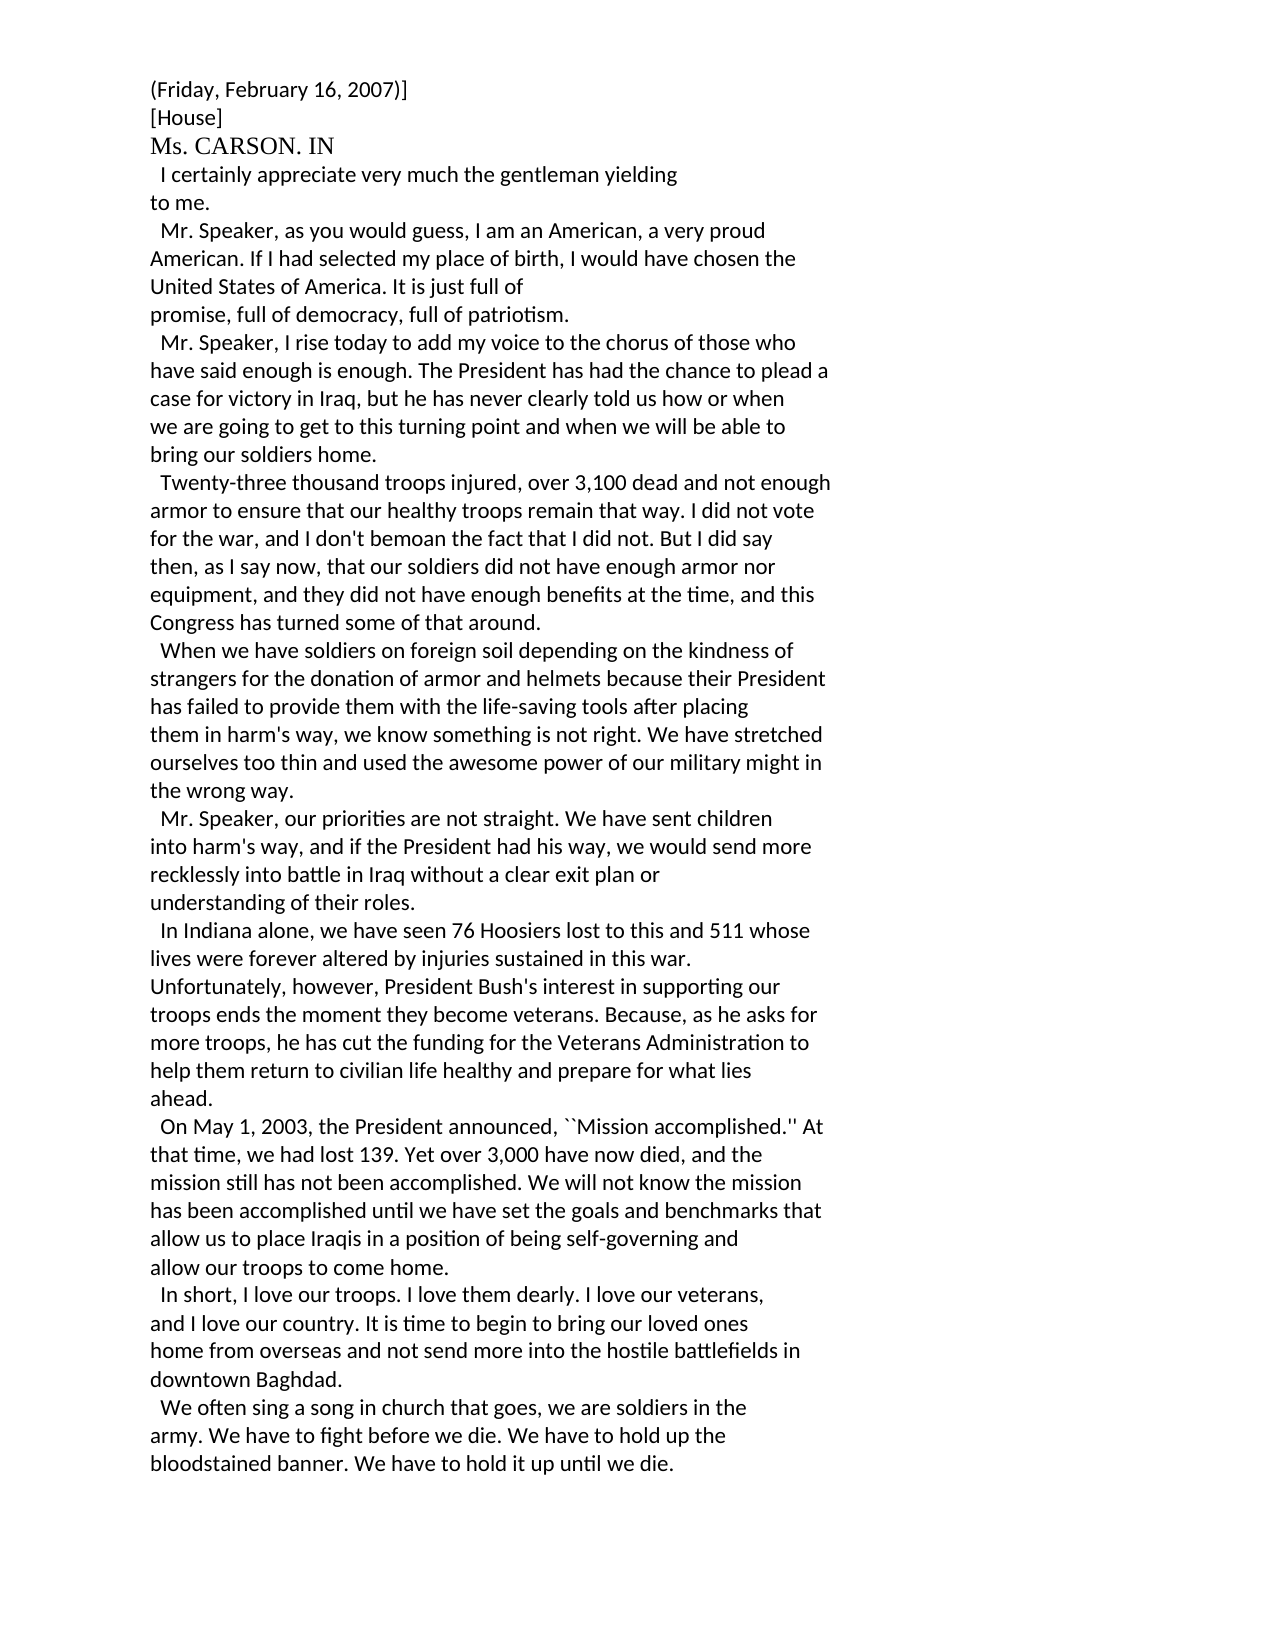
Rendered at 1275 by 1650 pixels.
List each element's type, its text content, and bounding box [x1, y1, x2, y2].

text for the war, and I don't bemoan the fact that I did not. But I did say [150, 524, 1125, 552]
text strangers for the donation of armor and helmets because their President [150, 664, 1125, 692]
text has been accomplished until we have set the goals and benchmarks that [150, 1197, 1125, 1224]
text Mr. Speaker, our priorities are not straight. We have sent children [150, 804, 1125, 832]
text recklessly into battle in Iraq without a clear exit plan or [150, 860, 1125, 888]
text home from overseas and not send more into the hostile battlefields in [150, 1337, 1125, 1365]
text then, as I say now, that our soldiers did not have enough armor nor [150, 552, 1125, 580]
text When we have soldiers on foreign soil depending on the kindness of [150, 636, 1125, 664]
text United States of America. It is just full of [150, 272, 1125, 300]
text them in harm's way, we know something is not right. We have stretched [150, 720, 1125, 748]
text On May 1, 2003, the President announced, ``Mission accomplished.'' At [150, 1112, 1125, 1141]
text army. We have to fight before we die. We have to hold up the [150, 1421, 1125, 1449]
text In Indiana alone, we have seen 76 Hoosiers lost to this and 511 whose [150, 916, 1125, 944]
text equipment, and they did not have enough benefits at the time, and this [150, 580, 1125, 608]
text ourselves too thin and used the awesome power of our military might in [150, 748, 1125, 776]
text bloodstained banner. We have to hold it up until we die. [150, 1449, 1125, 1477]
text In short, I love our troops. I love them dearly. I love our veterans, [150, 1281, 1125, 1309]
text Unfortunately, however, President Bush's interest in supporting our [150, 972, 1125, 1000]
text Twenty-three thousand troops injured, over 3,100 dead and not enough [150, 468, 1125, 496]
text We often sing a song in church that goes, we are soldiers in the [150, 1393, 1125, 1421]
text the wrong way. [150, 776, 1125, 804]
text Congress has turned some of that around. [150, 608, 1125, 636]
text bring our soldiers home. [150, 440, 1125, 468]
text case for victory in Iraq, but he has never clearly told us how or when [150, 384, 1125, 412]
text that time, we had lost 139. Yet over 3,000 have now died, and the [150, 1141, 1125, 1168]
text allow us to place Iraqis in a position of being self-governing and [150, 1224, 1125, 1253]
text Mr. Speaker, I rise today to add my voice to the chorus of those who [150, 328, 1125, 356]
text mission still has not been accomplished. We will not know the mission [150, 1168, 1125, 1197]
text ahead. [150, 1084, 1125, 1112]
text Mr. Speaker, as you would guess, I am an American, a very proud [150, 216, 1125, 244]
text has failed to provide them with the life-saving tools after placing [150, 692, 1125, 720]
text understanding of their roles. [150, 888, 1125, 916]
text promise, full of democracy, full of patriotism. [150, 300, 1125, 328]
text troops ends the moment they become veterans. Because, as he asks for [150, 1000, 1125, 1028]
text armor to ensure that our healthy troops remain that way. I did not vote [150, 496, 1125, 524]
text I certainly appreciate very much the gentleman yielding [150, 160, 1125, 188]
text allow our troops to come home. [150, 1253, 1125, 1281]
text we are going to get to this turning point and when we will be able to [150, 412, 1125, 440]
text help them return to civilian life healthy and prepare for what lies [150, 1056, 1125, 1084]
text downtown Baghdad. [150, 1365, 1125, 1393]
text more troops, he has cut the funding for the Veterans Administration to [150, 1028, 1125, 1056]
text to me. [150, 188, 1125, 216]
text and I love our country. It is time to begin to bring our loved ones [150, 1309, 1125, 1337]
text lives were forever altered by injuries sustained in this war. [150, 944, 1125, 972]
text have said enough is enough. The President has had the chance to plead a [150, 356, 1125, 384]
text American. If I had selected my place of birth, I would have chosen the [150, 244, 1125, 272]
text into harm's way, and if the President had his way, we would send more [150, 832, 1125, 860]
